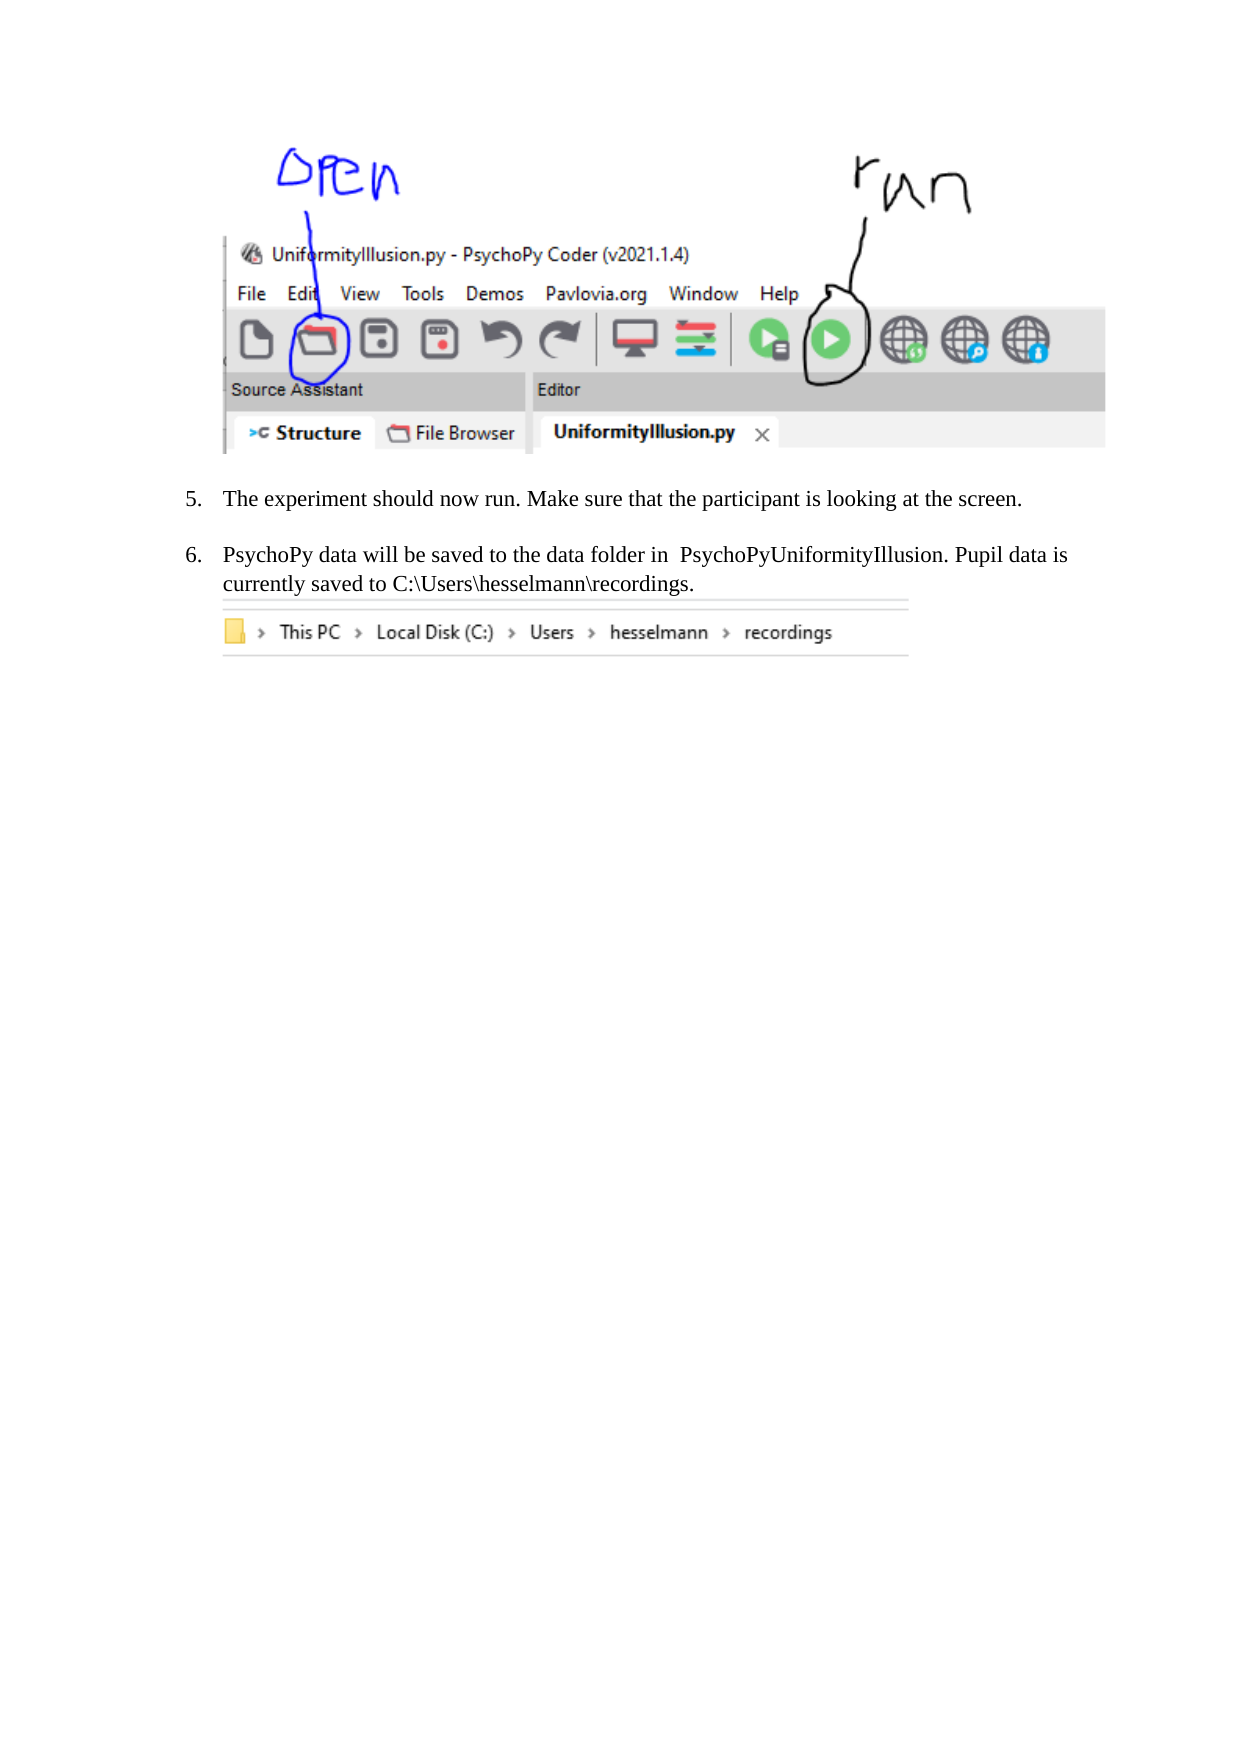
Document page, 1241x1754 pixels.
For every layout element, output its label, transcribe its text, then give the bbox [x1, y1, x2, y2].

picture [222, 598, 909, 674]
list PsychoPy data will be saved to the data folder in PsychoPyUniformityIllusion. Pupil data is currently saved to C:\Users\hesselmann\recordings. [185, 541, 1093, 596]
picture [222, 147, 1106, 454]
list The experiment should now run. Make sure that the participant is looking at the screen. [185, 484, 1093, 511]
